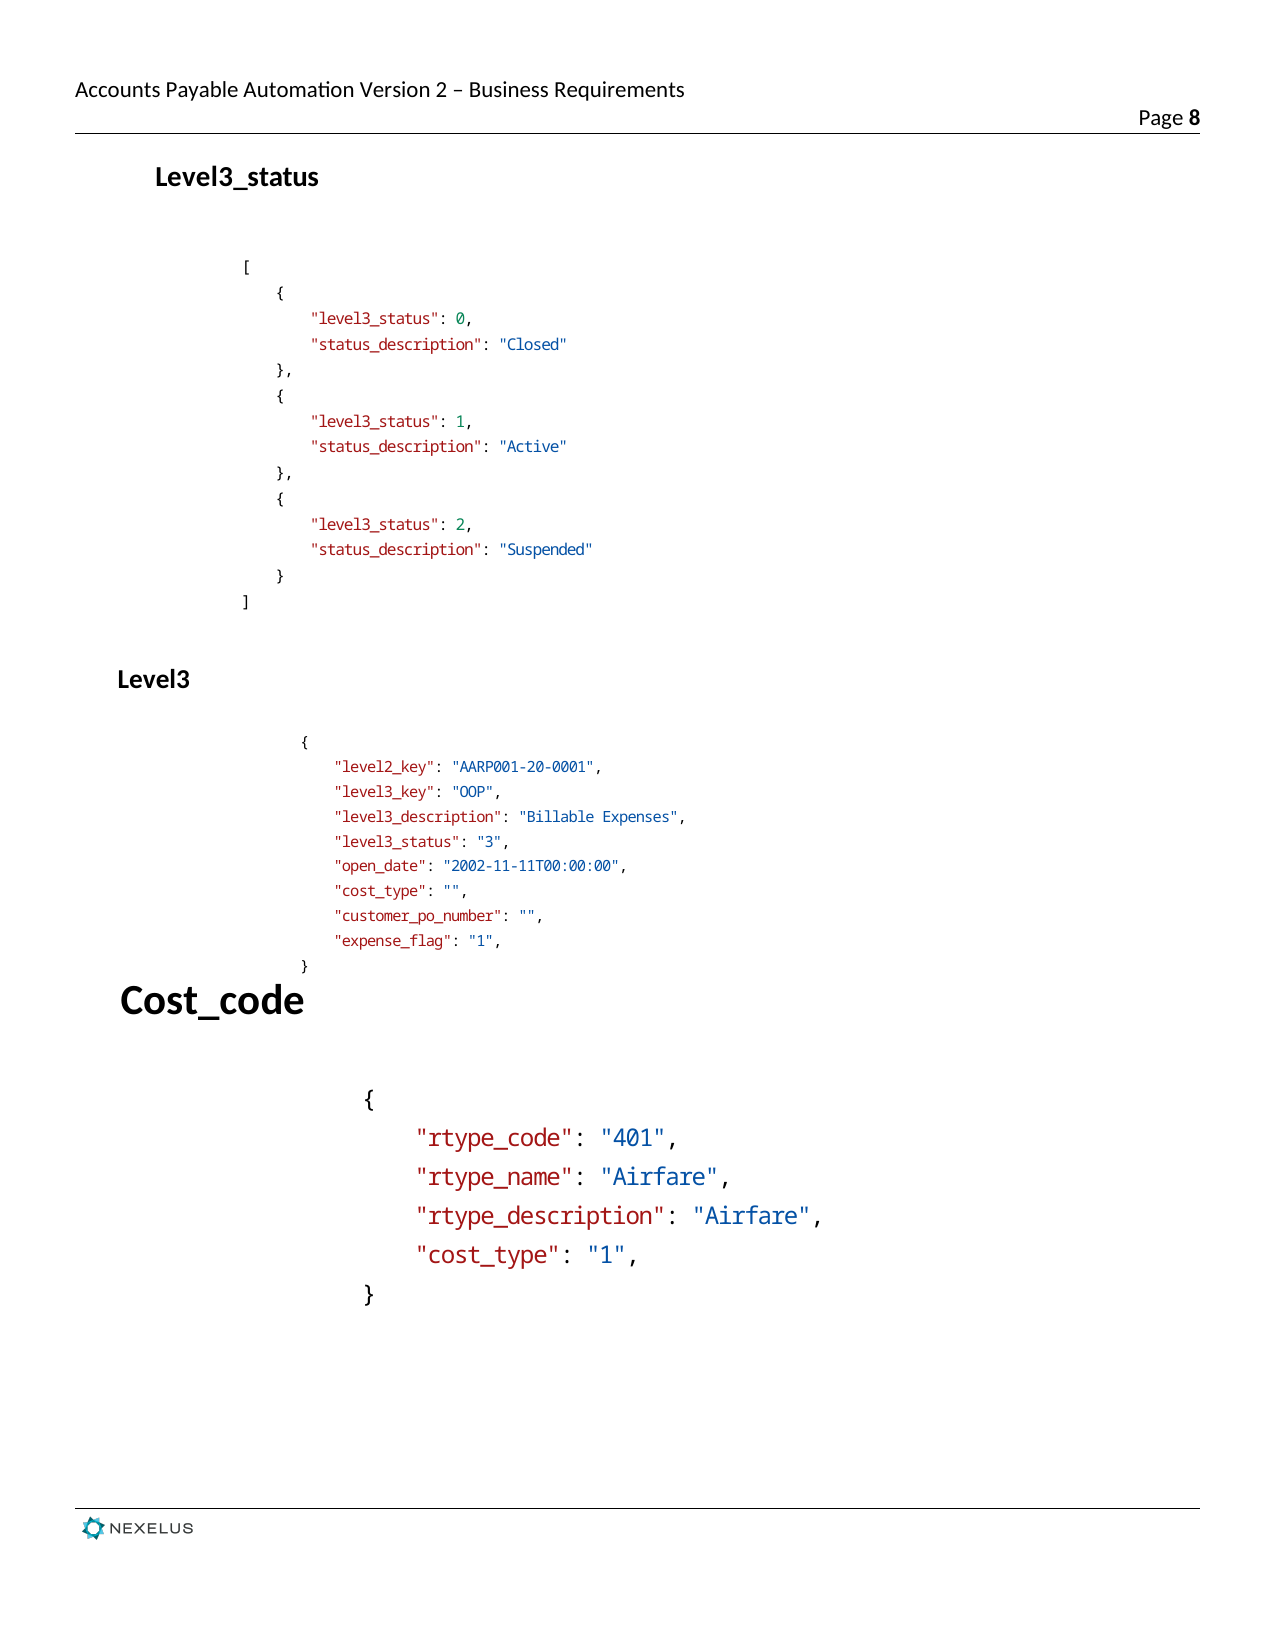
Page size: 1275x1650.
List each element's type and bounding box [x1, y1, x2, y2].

picture [75, 1510, 197, 1547]
